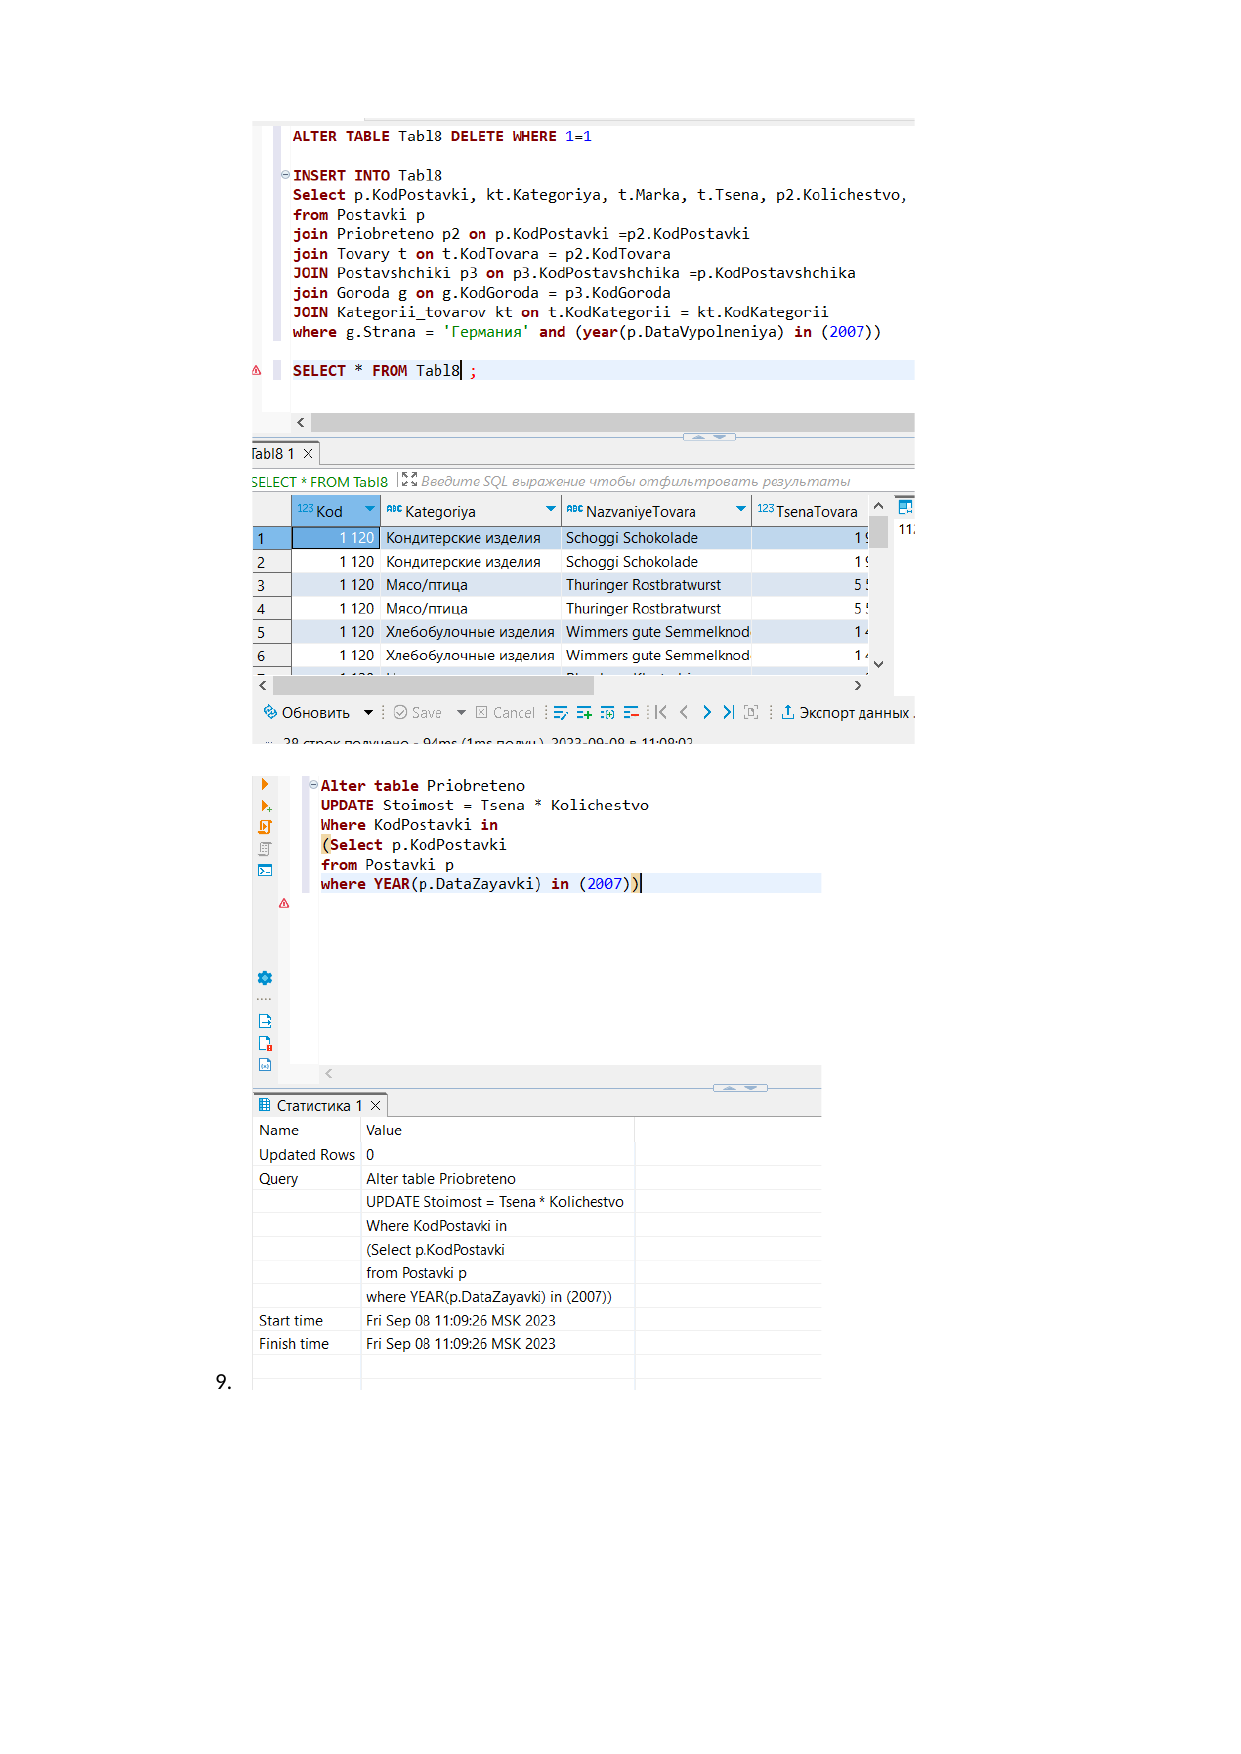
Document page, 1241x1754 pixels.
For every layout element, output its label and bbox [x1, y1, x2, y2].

picture [252, 118, 915, 744]
picture [252, 776, 822, 1390]
